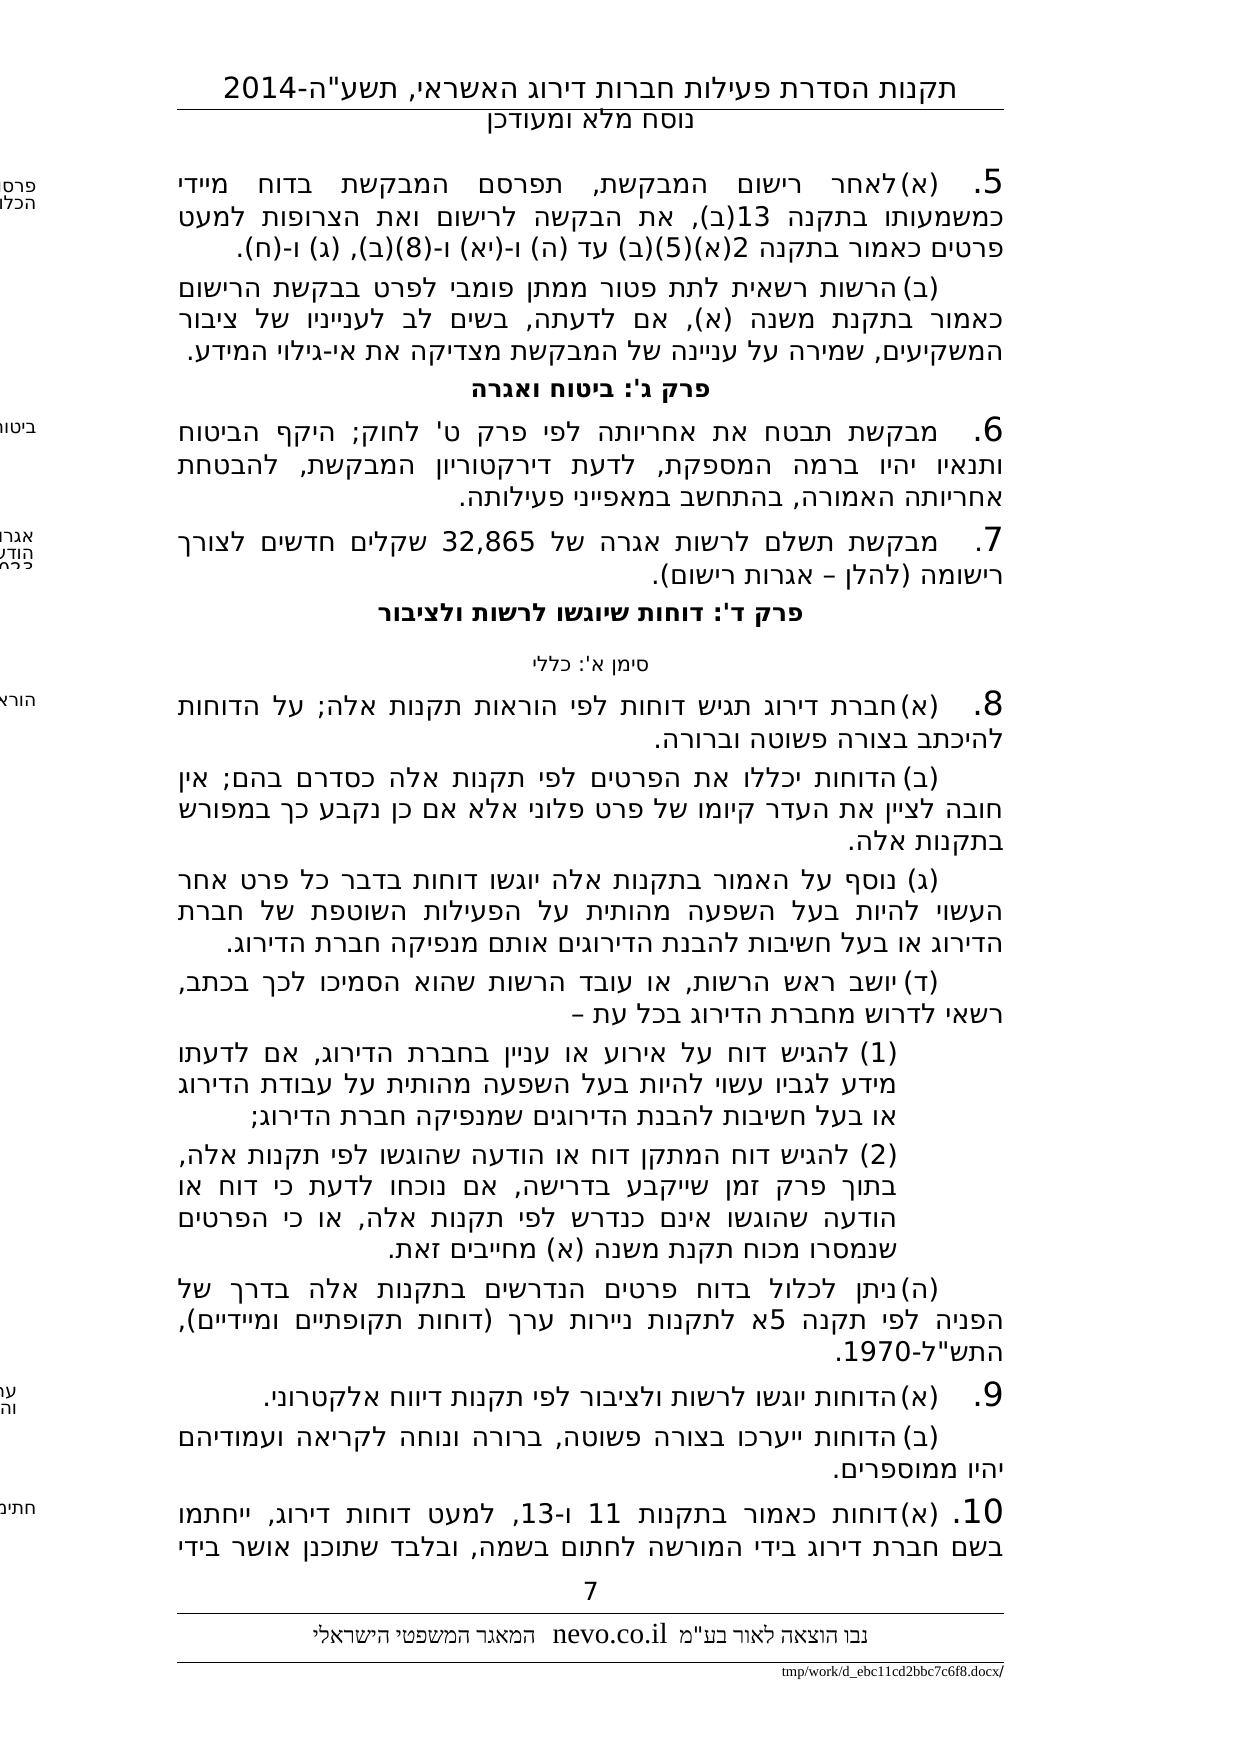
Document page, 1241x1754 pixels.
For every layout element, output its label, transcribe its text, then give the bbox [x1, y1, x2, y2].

text 5. (א) לאחר רישום המבקשת, תפרסם המבקשת בדוח מיידי כמשמעותו בתקנה 13(ב), את הבקשה לרישום ואת הצרופות למעט פרטים כאמור בתקנה 2(א)(5)(ב) עד (ה) ו-(יא) ו-(8)(ב), (ג) ו-(ח). [177, 162, 1004, 264]
text 7. מבקשת תשלם לרשות אגרה של 32,865 שקלים חדשים לצורך רישומה (להלן – אגרות רישום). [177, 520, 1004, 591]
text פרק ד': דוחות שיוגשו לרשות ולציבור [177, 598, 1004, 627]
text (ב) הרשות רשאית לתת פטור ממתן פומבי לפרט בבקשת הרישום כאמור בתקנת משנה (א), אם לדעתה, בשים לב לענייניו של ציבור המשקיעים, שמירה על עניינה של המבקשת מצדיקה את אי-גילוי המידע. [177, 272, 1004, 367]
text פרק ג': ביטוח ואגרה [177, 374, 1004, 403]
text (2) להגיש דוח המתקן דוח או הודעה שהוגשו לפי תקנות אלה, בתוך פרק זמן שייקבע בדרישה, אם נוכחו לדעת כי דוח או הודעה שהוגשו אינם כנדרש לפי תקנות אלה, או כי הפרטים שנמסרו מכוח תקנת משנה (א) מחייבים זאת. [177, 1139, 898, 1265]
text 9. (א) הדוחות יוגשו לרשות ולציבור לפי תקנות דיווח אלקטרוני. [177, 1375, 1004, 1414]
text (ב) הדוחות יכללו את הפרטים לפי תקנות אלה כסדרם בהם; אין חובה לציין את העדר קיומו של פרט פלוני אלא אם כן נקבע כך במפורש בתקנות אלה. [177, 762, 1004, 857]
text (ב) הדוחות ייערכו בצורה פשוטה, ברורה ונוחה לקריאה ועמודיהם יהיו ממוספרים. [177, 1421, 1004, 1484]
text (ה) ניתן לכלול בדוח פרטים הנדרשים בתקנות אלה בדרך של הפניה לפי תקנה 5א לתקנות ניירות ערך (דוחות תקופתיים ומיידיים), התש"ל-1970. [177, 1273, 1004, 1368]
text (1) להגיש דוח על אירוע או עניין בחברת הדירוג, אם לדעתו מידע לגביו עשוי להיות בעל השפעה מהותית על עבודת הדירוג או בעל חשיבות להבנת הדירוגים שמנפיקה חברת הדירוג; [177, 1037, 898, 1132]
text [177, 1492, 1004, 1562]
text סימן א': כללי [177, 652, 1004, 677]
text (ג) נוסף על האמור בתקנות אלה יוגשו דוחות בדבר כל פרט אחר העשוי להיות בעל השפעה מהותית על הפעילות השוטפת של חברת הדירוג או בעל חשיבות להבנת הדירוגים אותם מנפיקה חברת הדירוג. [177, 864, 1004, 959]
text 6. מבקשת תבטח את אחריותה לפי פרק ט' לחוק; היקף הביטוח ותנאיו יהיו ברמה המספקת, לדעת דירקטוריון המבקשת, להבטחת אחריותה האמורה, בהתחשב במאפייני פעילותה. [177, 411, 1004, 513]
text 8. (א) חברת דירוג תגיש דוחות לפי הוראות תקנות אלה; על הדוחות להיכתב בצורה פשוטה וברורה. [177, 684, 1004, 754]
text (ד) יושב ראש הרשות, או עובד הרשות שהוא הסמיכו לכך בכתב, רשאי לדרוש מחברת הדירוג בכל עת – [177, 966, 1004, 1029]
